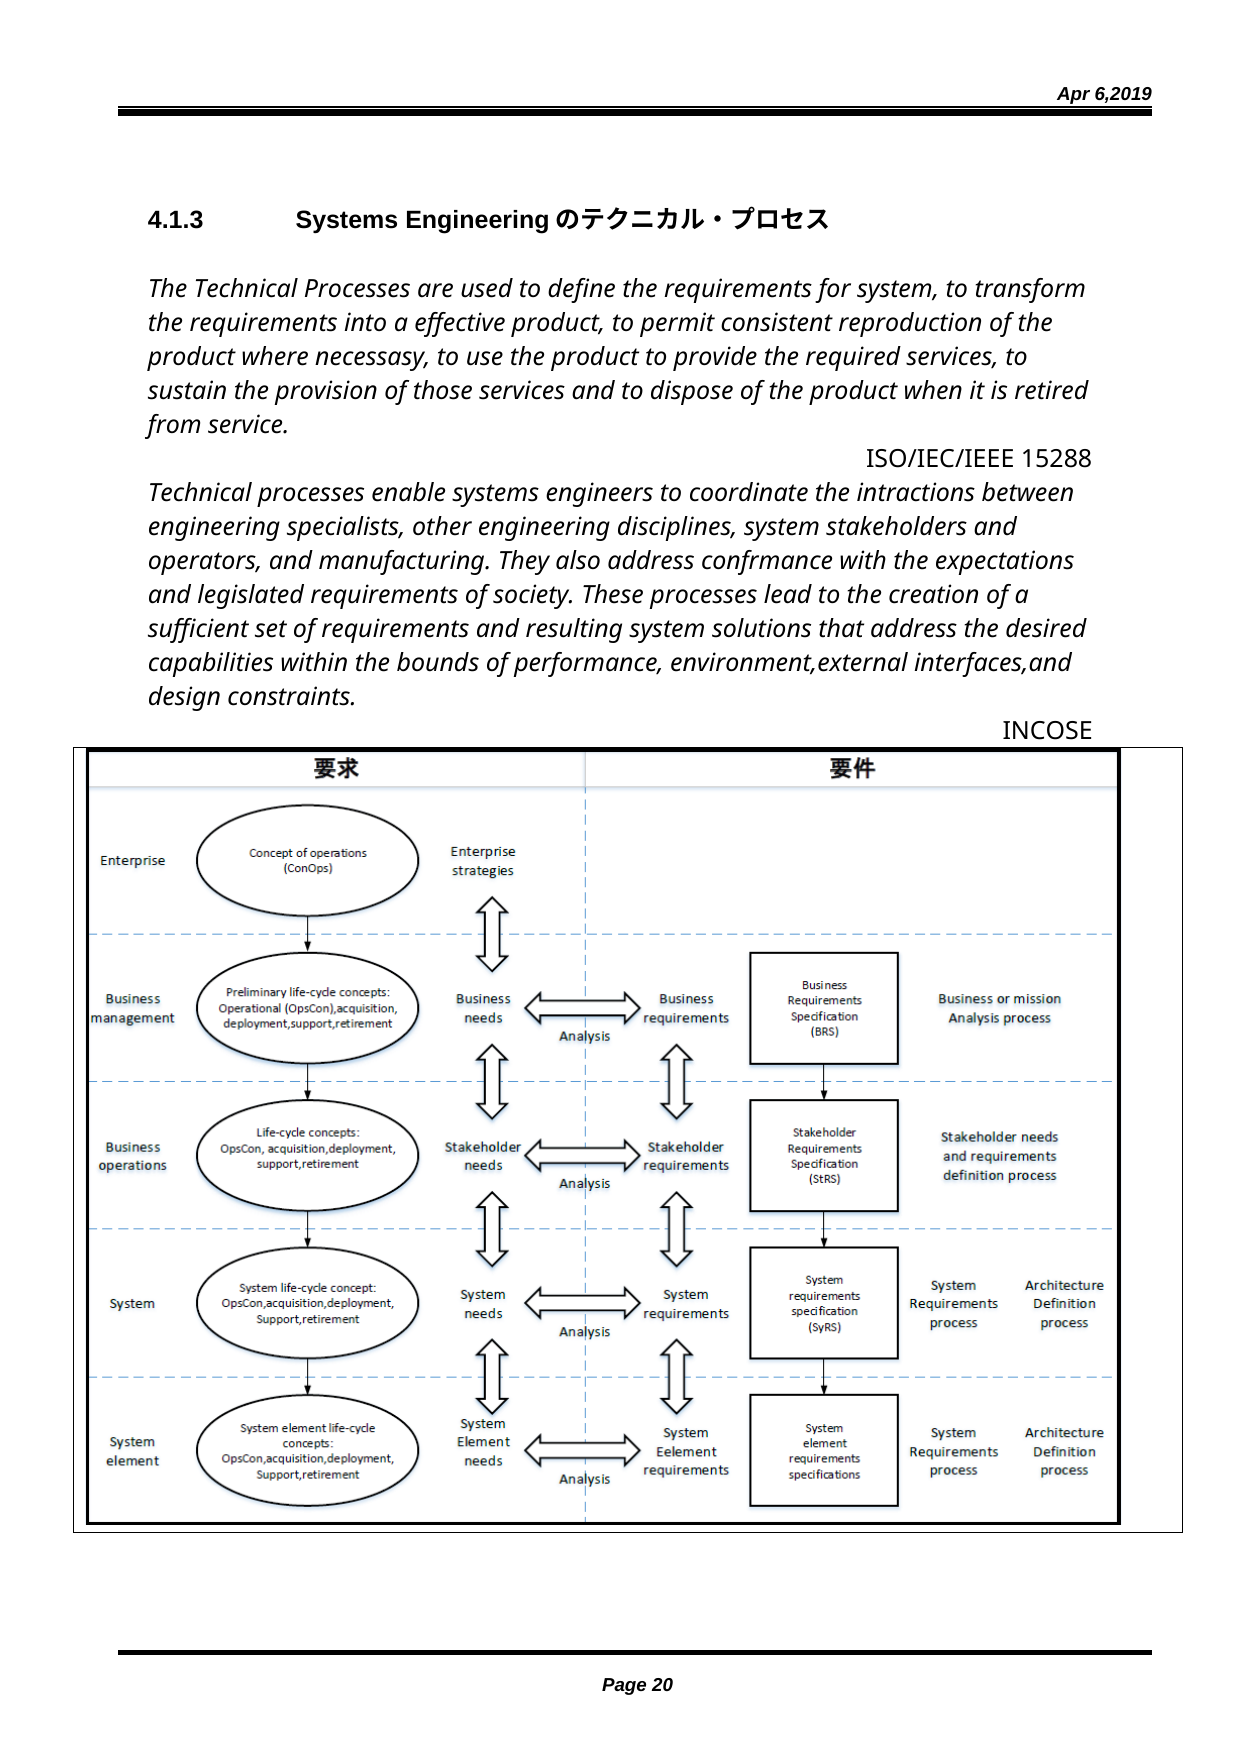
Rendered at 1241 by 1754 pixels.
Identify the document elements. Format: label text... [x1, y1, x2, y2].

text The Technical Processes are used to define the requirements for system, to transform the requirements into a effective product, to permit consistent reproduction of the product where necessasy, to use the product to provide the required services, to sustain the provision of those services and to dispose of the product when it is retired from service. [148, 270, 1092, 441]
text ISO/IEC/IEEE 15288 [148, 441, 1092, 474]
text INCOSE [148, 713, 1092, 747]
text Technical processes enable systems engineers to coordinate the intractions between engineering specialists, other engineering disciplines, system stakeholders and operators, and manufacturing. They also address confrmance with the expectations and legislated requirements of society. These processes lead to the creation of a sufficient set of requirements and resulting system solutions that address the desired capabilities within the bounds of performance, environment,external interfaces,and design constraints. [148, 474, 1092, 713]
table_header [74, 748, 1182, 1532]
subtitle Systems Engineeringのテクニカル・プロセス [148, 199, 1092, 236]
